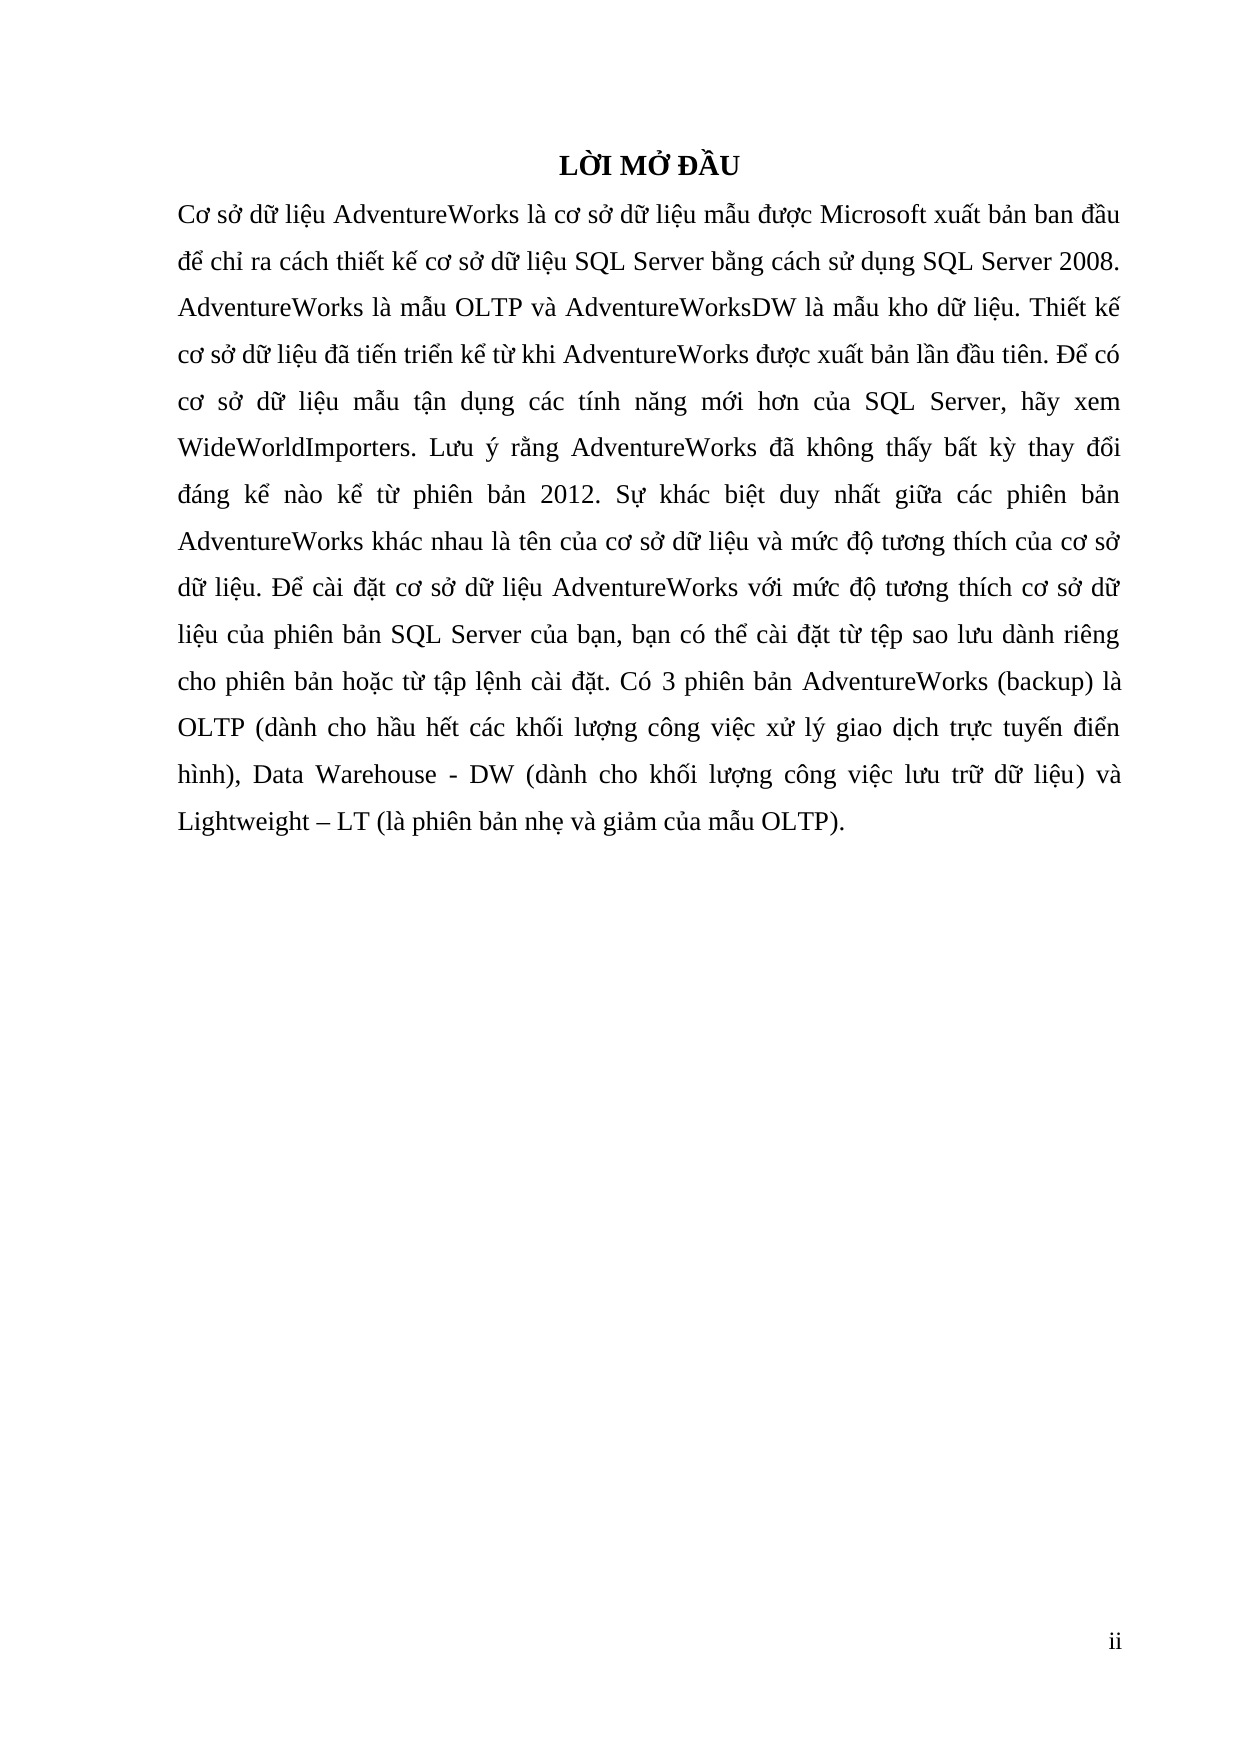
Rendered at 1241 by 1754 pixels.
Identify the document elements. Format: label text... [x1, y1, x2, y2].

text Cơ sở dữ liệu AdventureWorks là cơ sở dữ liệu mẫu được Microsoft xuất bản ban đầu để chỉ ra cách thiết kế cơ sở dữ liệu SQL Server bằng cách sử dụng SQL Server 2008. AdventureWorks là mẫu OLTP và AdventureWorksDW là mẫu kho dữ liệu. Thiết kế cơ sở dữ liệu đã tiến triển kể từ khi AdventureWorks được xuất bản lần đầu tiên. Để có cơ sở dữ liệu mẫu tận dụng các tính năng mới hơn của SQL Server, hãy xem WideWorldImporters. Lưu ý rằng AdventureWorks đã không thấy bất kỳ thay đổi đáng kể nào kể từ phiên bản 2012. Sự khác biệt duy nhất giữa các phiên bản AdventureWorks khác nhau là tên của cơ sở dữ liệu và mức độ tương thích của cơ sở dữ liệu. Để cài đặt cơ sở dữ liệu AdventureWorks với mức độ tương thích cơ sở dữ liệu của phiên bản SQL Server của bạn, bạn có thể cài đặt từ tệp sao lưu dành riêng cho phiên bản hoặc từ tập lệnh cài đặt. Có 3 phiên bản AdventureWorks (backup) là OLTP (dành cho hầu hết các khối lượng công việc xử lý giao dịch trực tuyến điển hình), Data Warehouse - DW (dành cho khối lượng công việc lưu trữ dữ liệu) và Lightweight – LT (là phiên bản nhẹ và giảm của mẫu OLTP). [177, 198, 1122, 836]
subtitle LỜI MỞ ĐẦU [177, 148, 1122, 181]
